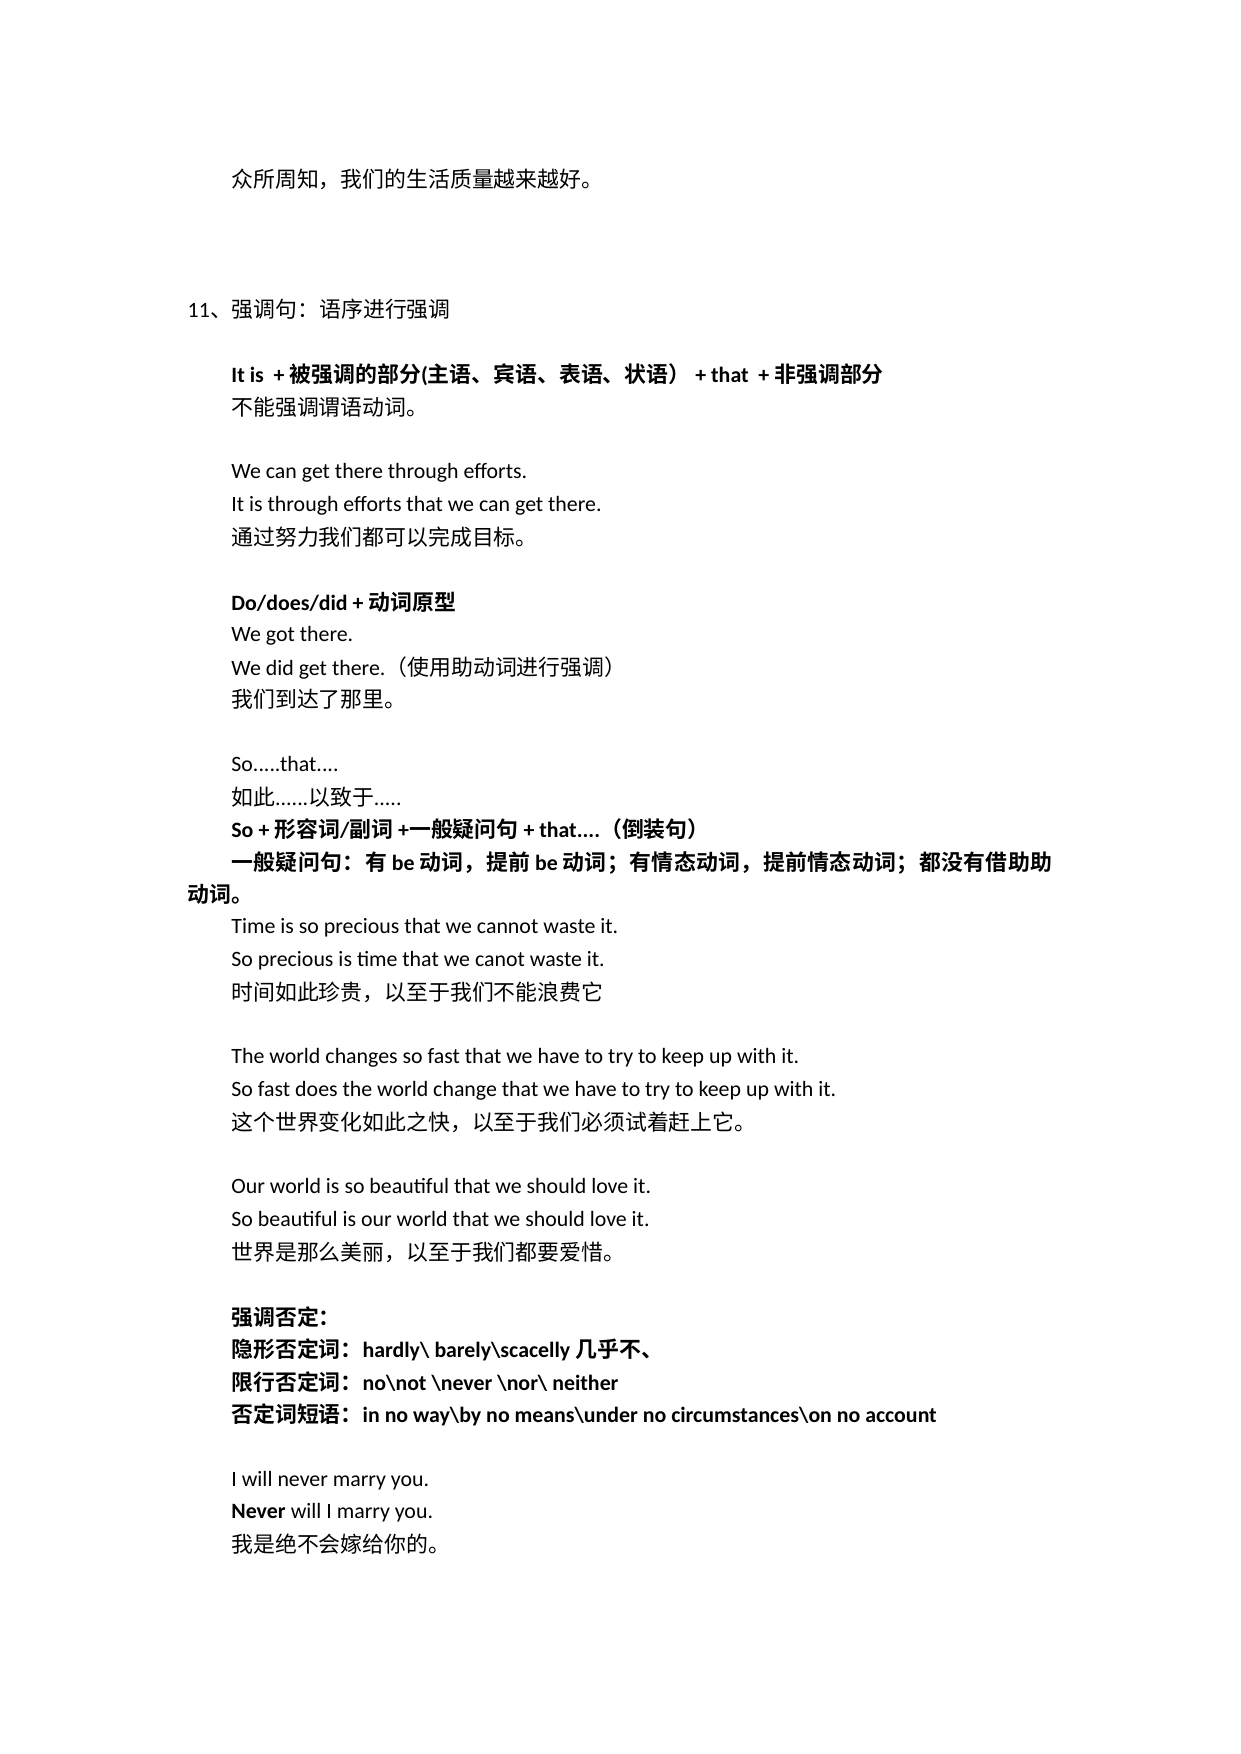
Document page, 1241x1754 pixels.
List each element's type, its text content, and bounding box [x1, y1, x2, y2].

list Time is so precious that we cannot waste it. [187, 909, 1053, 942]
list So fast does the world change that we have to try to keep up with it. [187, 1072, 1053, 1104]
list 不能强调谓语动词。 [187, 389, 1053, 422]
list We can get there through efforts. [187, 454, 1053, 487]
list 隐形否定词：hardly\ barely\scacelly 几乎不、 [187, 1332, 1053, 1364]
list So beautiful is our world that we should love it. [187, 1202, 1053, 1234]
list 通过努力我们都可以完成目标。 [187, 519, 1053, 552]
list We did get there.（使用助动词进行强调） [187, 649, 1053, 682]
list 如此......以致于..... [187, 779, 1053, 812]
list I will never marry you. [187, 1462, 1053, 1494]
list Our world is so beautiful that we should love it. [187, 1169, 1053, 1202]
list The world changes so fast that we have to try to keep up with it. [187, 1039, 1053, 1072]
list It is + 被强调的部分(主语、宾语、表语、状语） + that + 非强调部分 [187, 357, 1053, 389]
list 我们到达了那里。 [187, 682, 1053, 714]
list 时间如此珍贵，以至于我们不能浪费它 [187, 974, 1053, 1007]
list So.....that.... [187, 747, 1053, 779]
list 这个世界变化如此之快，以至于我们必须试着赶上它。 [187, 1104, 1053, 1137]
list It is through efforts that we can get there. [187, 487, 1053, 519]
list 世界是那么美丽，以至于我们都要爱惜。 [187, 1234, 1053, 1267]
list We got there. [187, 617, 1053, 649]
list 我是绝不会嫁给你的。 [187, 1527, 1053, 1559]
list 强调句：语序进行强调 [187, 292, 1053, 324]
list 限行否定词：no\not \never \nor\ neither [187, 1364, 1053, 1397]
list So precious is time that we canot waste it. [187, 942, 1053, 974]
list Never will I marry you. [187, 1494, 1053, 1527]
list 强调否定： [187, 1299, 1053, 1332]
list So + 形容词/副词 +一般疑问句 + that....（倒装句） [187, 812, 1053, 844]
list Do/does/did + 动词原型 [187, 584, 1053, 617]
list 一般疑问句：有be动词，提前be动词；有情态动词，提前情态动词；都没有借助助动词。 [187, 844, 1053, 909]
list 众所周知，我们的生活质量越来越好。 [187, 162, 1053, 194]
list 否定词短语：in no way\by no means\under no circumstances\on no account [187, 1397, 1053, 1429]
